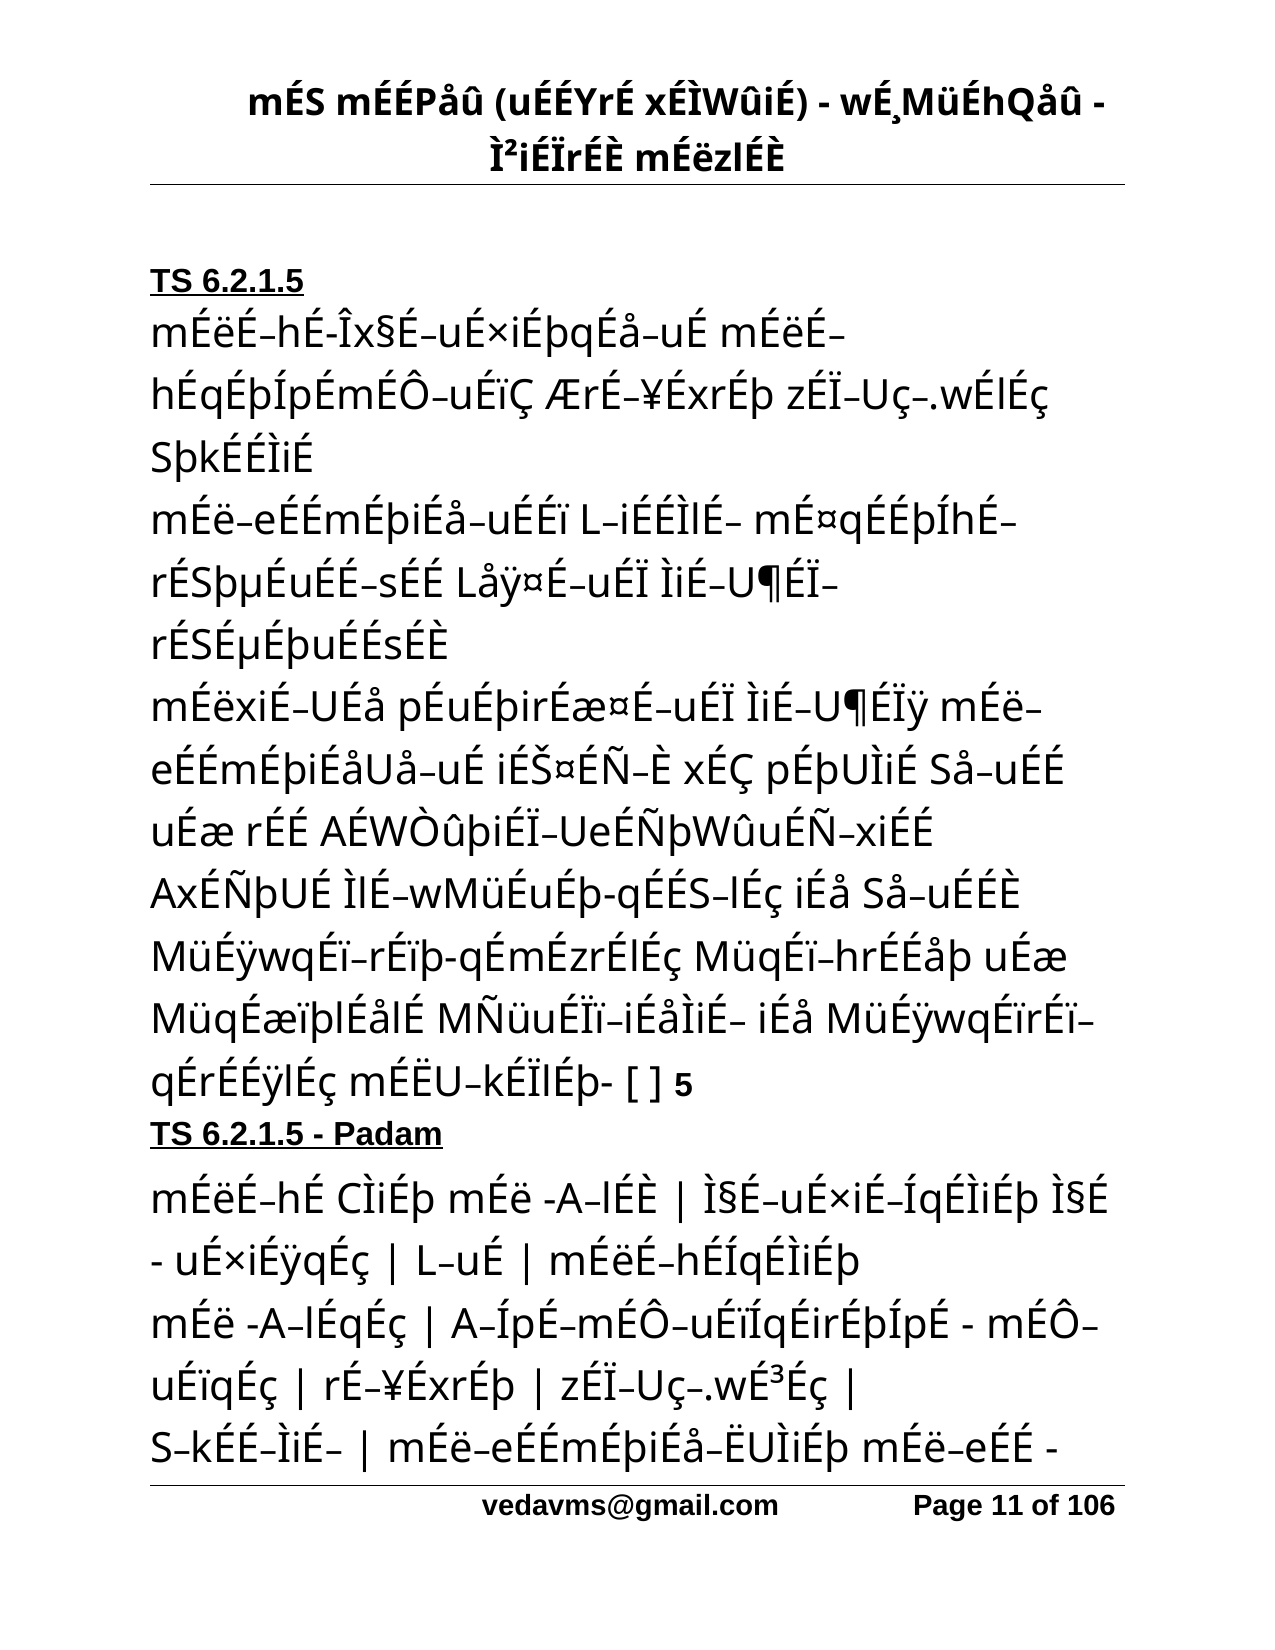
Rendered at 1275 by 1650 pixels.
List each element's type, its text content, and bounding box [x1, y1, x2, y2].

text mÉëxiÉ–UÉå pÉuÉþirÉæ¤É–uÉÏ ÌiÉ–U¶ÉÏÿ mÉë–eÉÉmÉþiÉåUå–uÉ iÉŠ¤ÉÑ–È xÉÇ pÉþUÌiÉ Så–uÉÉ uÉæ rÉÉ AÉWÒûþiÉÏ–UeÉÑþWûuÉÑ–xiÉÉ AxÉÑþUÉ ÌlÉ–wMüÉuÉþ-qÉÉS–lÉç iÉå Så–uÉÉÈ MüÉÿwqÉï–rÉïþ-qÉmÉzrÉlÉç MüqÉï–hrÉÉåþ uÉæ MüqÉæïþlÉålÉ MÑüuÉÏï–iÉåÌiÉ– iÉå MüÉÿwqÉïrÉï–qÉrÉÉÿlÉç mÉËU–kÉÏlÉþ- [ ] 5 [150, 677, 1125, 1108]
text mÉë -A–lÉqÉç | A–ÍpÉ–mÉÔ–uÉïÍqÉirÉþÍpÉ - mÉÔ–uÉïqÉç | rÉ–¥ÉxrÉþ | zÉÏ–Uç–.wÉ³Éç | [150, 1293, 1125, 1413]
text TS 6.2.1.5 - Padam [150, 1114, 1158, 1152]
text TS 6.2.1.5 [150, 261, 1125, 299]
text mÉë–eÉÉmÉþiÉå–uÉÉï L–iÉÉÌlÉ– mÉ¤qÉÉþÍhÉ– rÉSþµÉuÉÉ–sÉÉ Låÿ¤É–uÉÏ ÌiÉ–U¶ÉÏ– rÉSÉµÉþuÉÉsÉÈ [150, 490, 1125, 672]
text mÉëÉ–hÉ CÌiÉþ mÉë -A–lÉÈ | Ì§É–uÉ×iÉ–ÍqÉÌiÉþ Ì§É - uÉ×iÉÿqÉç | L–uÉ | mÉëÉ–hÉÍqÉÌiÉþ [150, 1169, 1125, 1288]
text mÉëÉ–hÉ-Îx§É–uÉ×iÉþqÉå–uÉ mÉëÉ–hÉqÉþÍpÉmÉÔ–uÉïÇ ÆrÉ–¥ÉxrÉþ zÉÏ–Uç–.wÉlÉç SþkÉÉÌiÉ [150, 303, 1125, 484]
